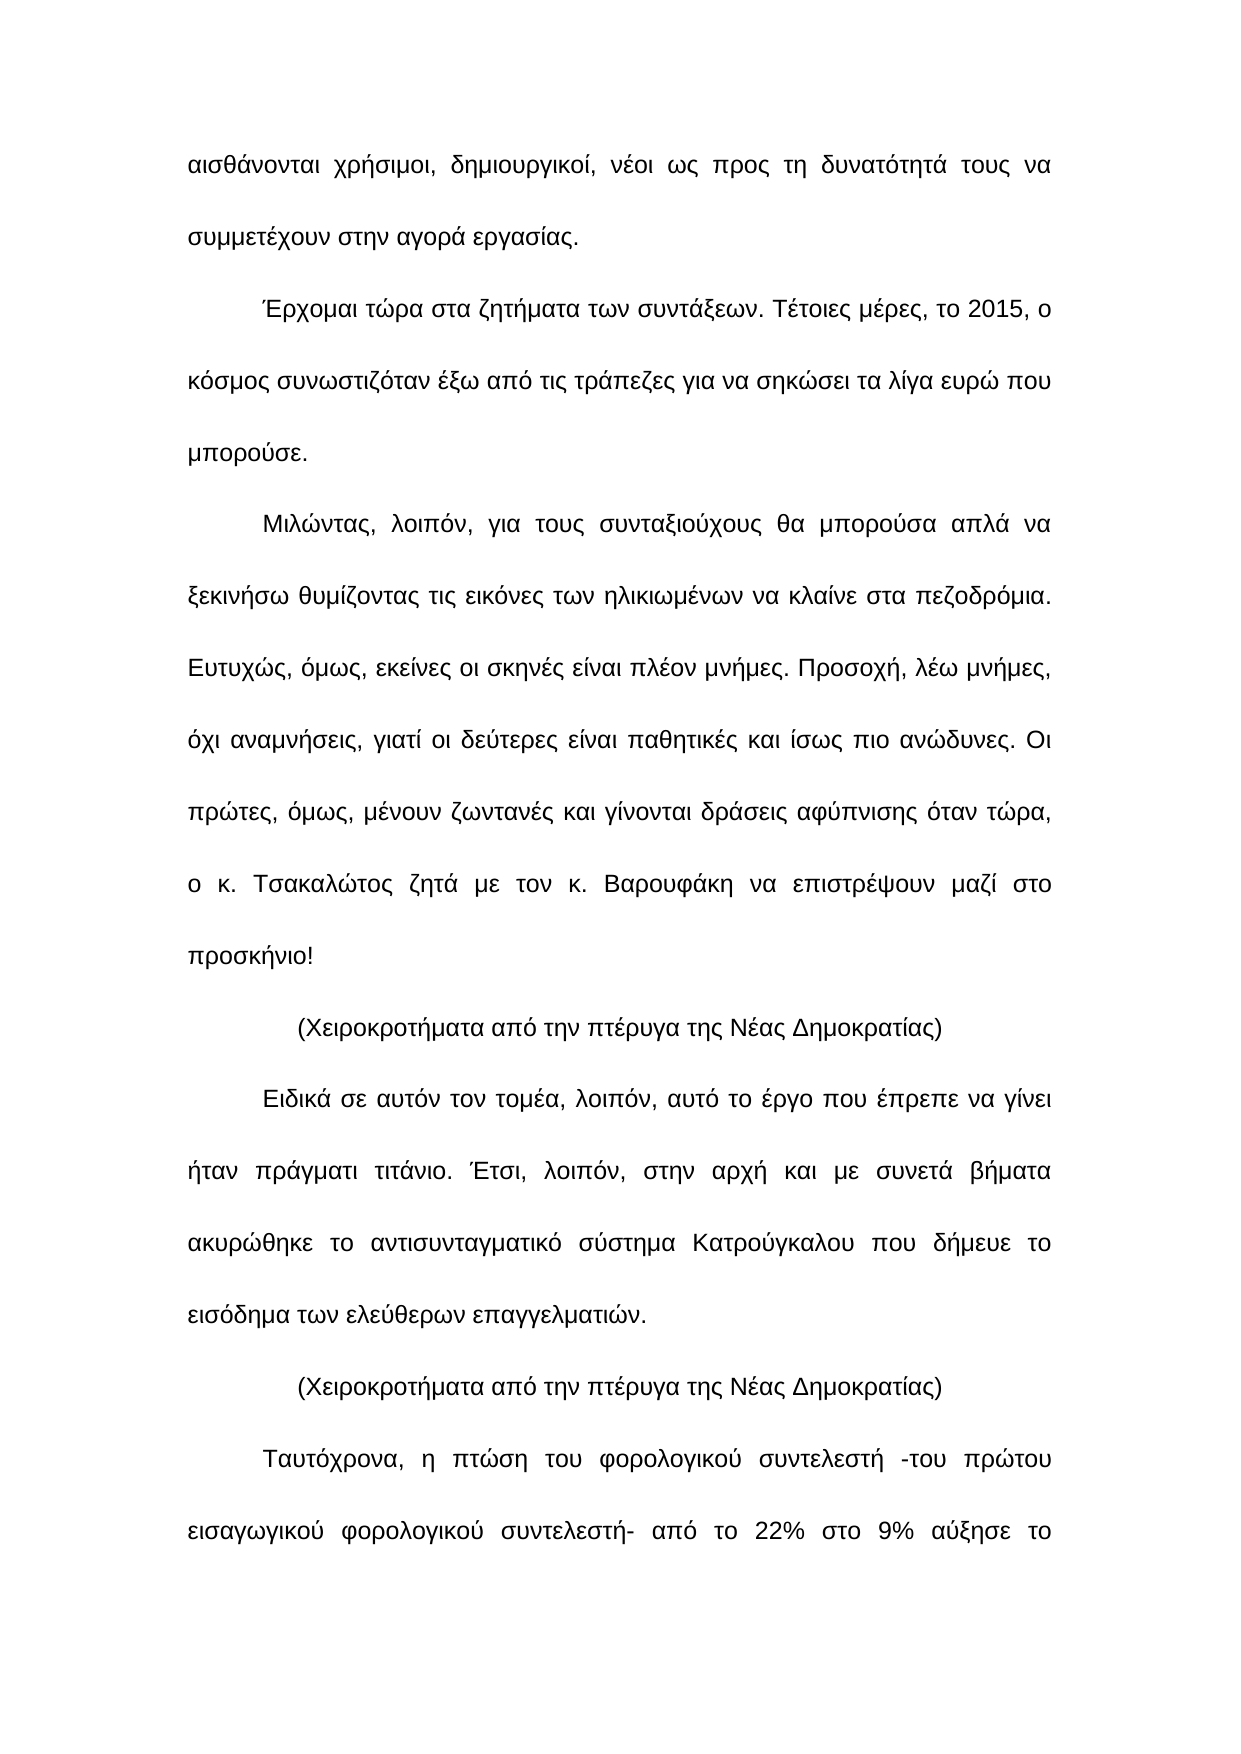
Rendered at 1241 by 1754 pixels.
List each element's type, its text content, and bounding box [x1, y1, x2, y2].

text Ειδικά σε αυτόν τον τομέα, λοιπόν, αυτό το έργο που έπρεπε να γίνει ήταν πράγματι τιτάνιο. Έτσι, λοιπόν, στην αρχή και με συνετά βήματα ακυρώθηκε το αντισυνταγματικό σύστημα Κατρούγκαλου που δήμευε το εισόδημα των ελεύθερων επαγγελματιών. [187, 1084, 1053, 1329]
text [187, 1444, 1053, 1544]
text (Χειροκροτήματα από την πτέρυγα της Νέας Δημοκρατίας) [187, 1012, 1053, 1041]
text Έρχομαι τώρα στα ζητήματα των συντάξεων. Τέτοιες μέρες, το 2015, ο κόσμος συνωστιζόταν έξω από τις τράπεζες για να σηκώσει τα λίγα ευρώ που μπορούσε. [187, 294, 1053, 466]
text (Χειροκροτήματα από την πτέρυγα της Νέας Δημοκρατίας) [187, 1372, 1053, 1401]
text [187, 150, 1053, 251]
text Μιλώντας, λοιπόν, για τους συνταξιούχους θα μπορούσα απλά να ξεκινήσω θυμίζοντας τις εικόνες των ηλικιωμένων να κλαίνε στα πεζοδρόμια. Ευτυχώς, όμως, εκείνες οι σκηνές είναι πλέον μνήμες. Προσοχή, λέω μνήμες, όχι αναμνήσεις, γιατί οι δεύτερες είναι παθητικές και ίσως πιο ανώδυνες. Οι πρώτες, όμως, μένουν ζωντανές και γίνονται δράσεις αφύπνισης όταν τώρα, ο κ. Τσακαλώτος ζητά με τον κ. Βαρουφάκη να επιστρέψουν μαζί στο προσκήνιο! [187, 509, 1053, 969]
